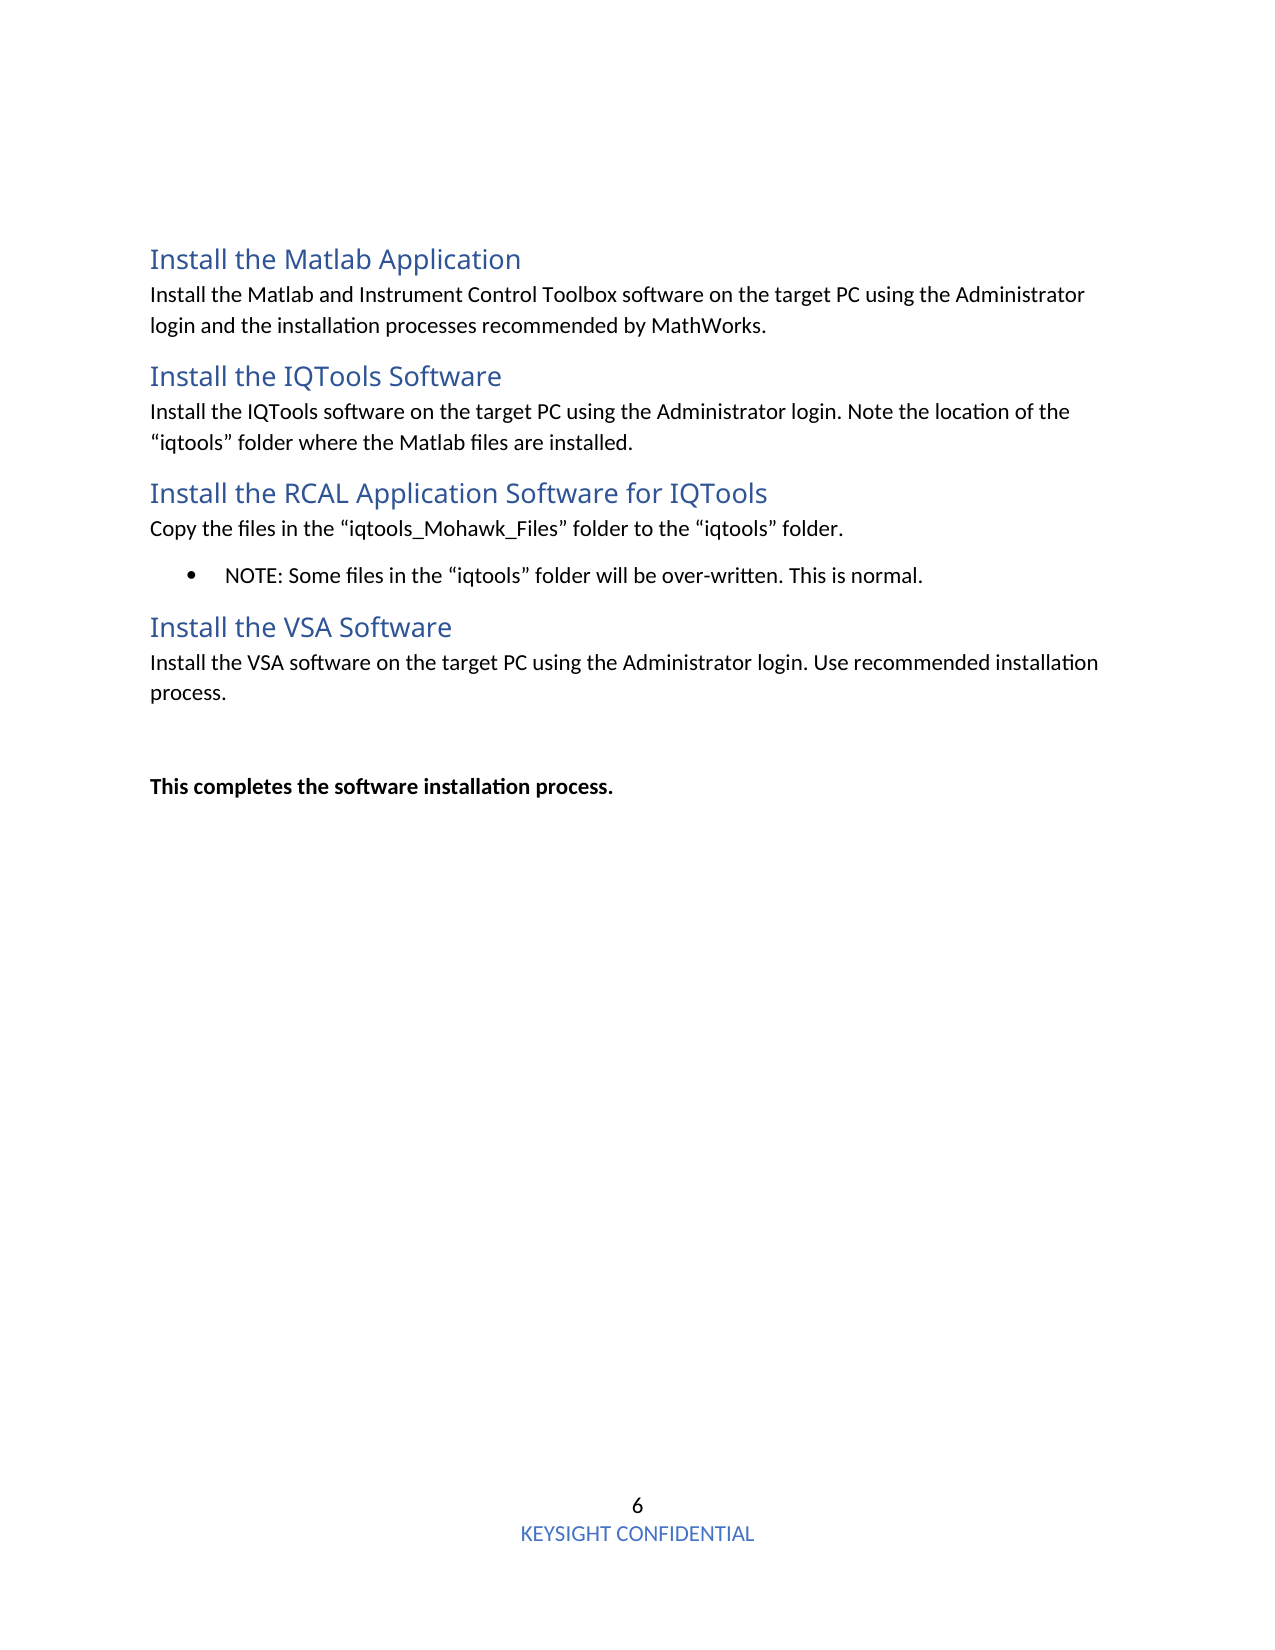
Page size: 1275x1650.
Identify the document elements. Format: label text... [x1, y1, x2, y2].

subtitle Install the VSA Software [150, 608, 1125, 645]
subtitle Install the IQTools Software [150, 358, 1125, 394]
list NOTE: Some files in the “iqtools” folder will be over-written. This is normal. [187, 561, 1125, 589]
text Install the Matlab and Instrument Control Toolbox software on the target PC using the Administrator login and the installation processes recommended by MathWorks. [150, 281, 1125, 339]
text Install the IQTools software on the target PC using the Administrator login. Note the location of the “iqtools” folder where the Matlab files are installed. [150, 397, 1125, 456]
text Install the VSA software on the target PC using the Administrator login. Use recommended installation process. [150, 648, 1125, 706]
subtitle Install the Matlab Application [150, 241, 1125, 278]
text This completes the software installation process. [150, 772, 1125, 800]
subtitle Install the RCAL Application Software for IQTools [150, 474, 1125, 511]
text Copy the files in the “iqtools_Mohawk_Files” folder to the “iqtools” folder. [150, 514, 1125, 542]
